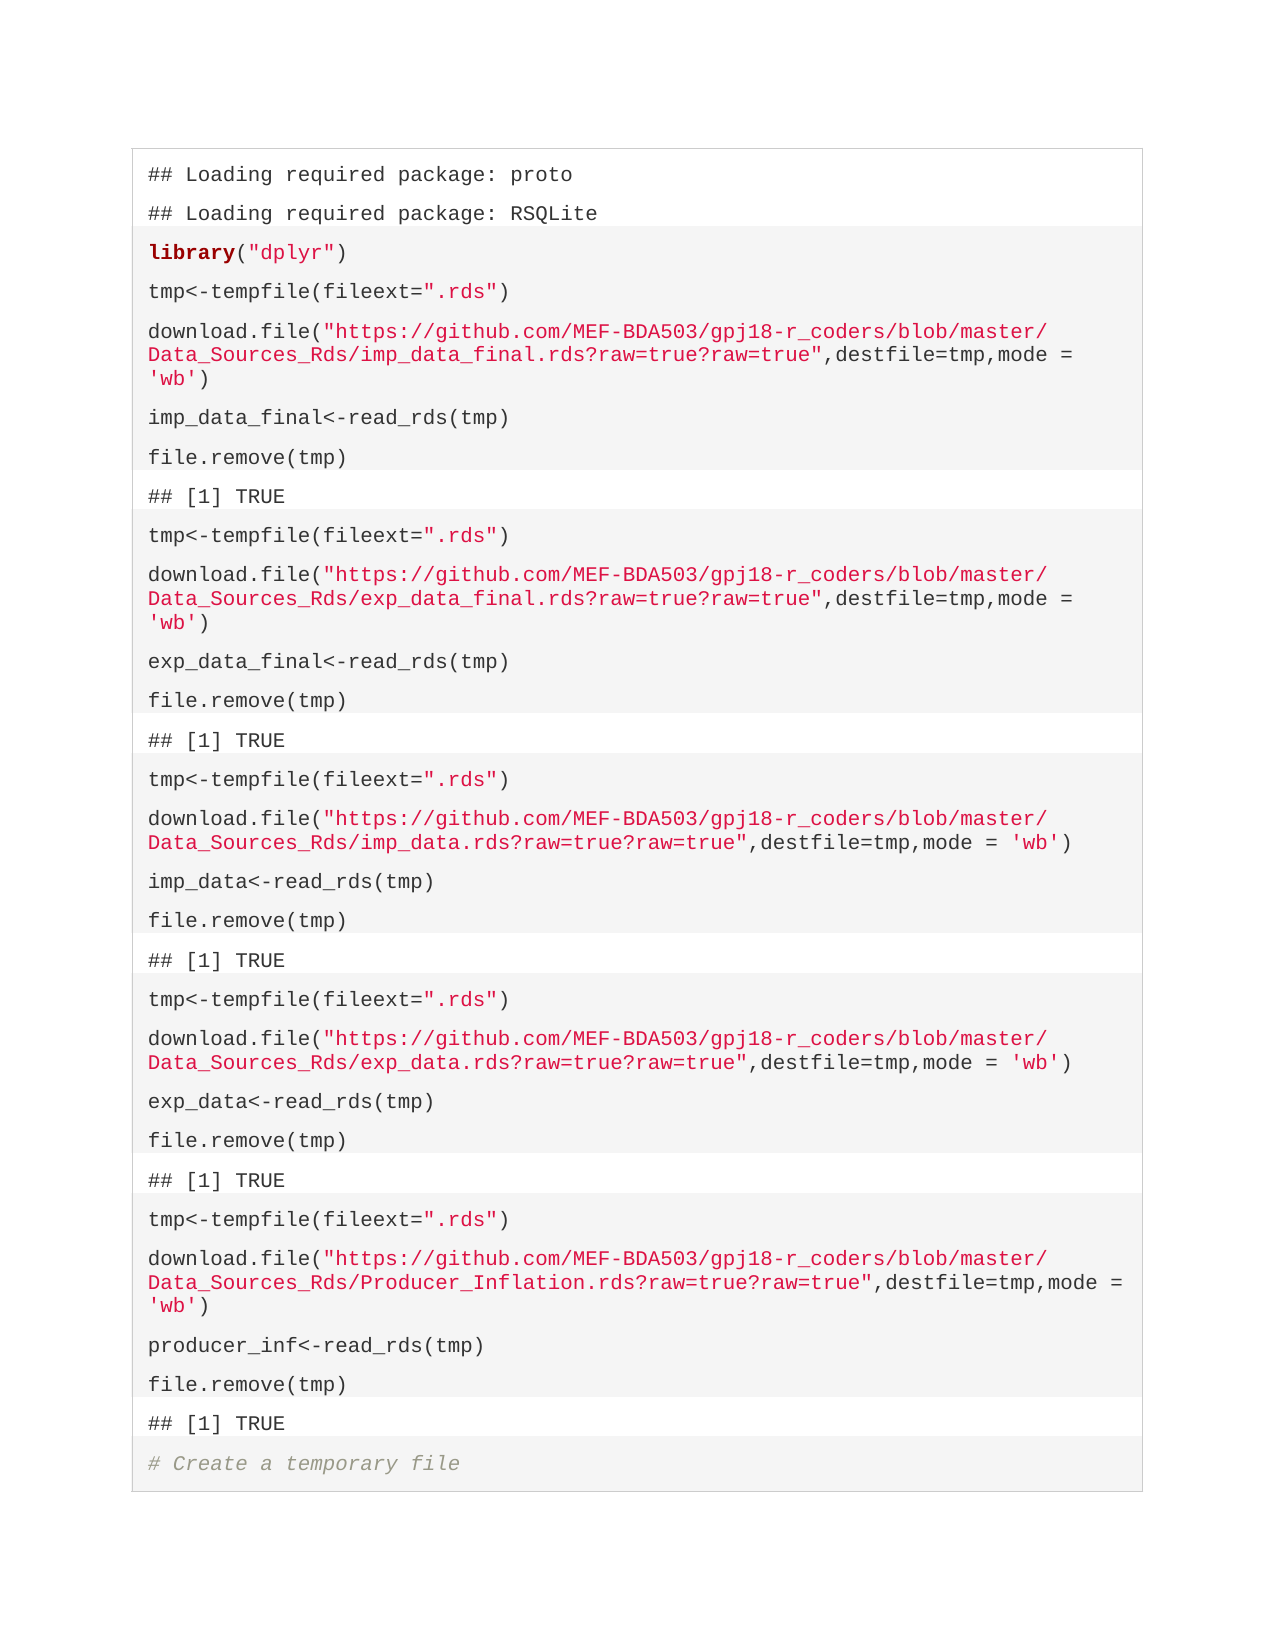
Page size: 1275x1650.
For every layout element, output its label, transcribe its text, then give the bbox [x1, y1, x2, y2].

text ## [1] TRUE [133, 713, 1142, 753]
text exp_data<-read_rds(tmp) [133, 1075, 1142, 1114]
text library("dplyr") [133, 226, 1142, 265]
text ## Loading required package: proto [133, 149, 1142, 187]
text file.remove(tmp) [133, 894, 1142, 933]
text file.remove(tmp) [133, 1358, 1142, 1397]
text tmp<-tempfile(fileext=".rds") [133, 265, 1142, 305]
text ## [1] TRUE [133, 1397, 1142, 1436]
text producer_inf<-read_rds(tmp) [133, 1318, 1142, 1358]
text exp_data_final<-read_rds(tmp) [133, 635, 1142, 674]
text file.remove(tmp) [133, 431, 1142, 470]
text tmp<-tempfile(fileext=".rds") [133, 1193, 1142, 1232]
text # Create a temporary file [133, 1436, 1142, 1491]
text tmp<-tempfile(fileext=".rds") [133, 973, 1142, 1012]
text download.file("https://github.com/MEF-BDA503/gpj18-r_coders/blob/master/Data_Sources_Rds/exp_data_final.rds?raw=true?raw=true",destfile=tmp,mode = 'wb') [133, 548, 1142, 635]
text tmp<-tempfile(fileext=".rds") [133, 509, 1142, 548]
text file.remove(tmp) [133, 674, 1142, 713]
text ## Loading required package: RSQLite [133, 187, 1142, 226]
text download.file("https://github.com/MEF-BDA503/gpj18-r_coders/blob/master/Data_Sources_Rds/imp_data.rds?raw=true?raw=true",destfile=tmp,mode = 'wb') [133, 792, 1142, 855]
text file.remove(tmp) [133, 1114, 1142, 1153]
text ## [1] TRUE [133, 470, 1142, 509]
text download.file("https://github.com/MEF-BDA503/gpj18-r_coders/blob/master/Data_Sources_Rds/Producer_Inflation.rds?raw=true?raw=true",destfile=tmp,mode = 'wb') [133, 1232, 1142, 1318]
text ## [1] TRUE [133, 933, 1142, 973]
text tmp<-tempfile(fileext=".rds") [133, 753, 1142, 792]
text download.file("https://github.com/MEF-BDA503/gpj18-r_coders/blob/master/Data_Sources_Rds/imp_data_final.rds?raw=true?raw=true",destfile=tmp,mode = 'wb') [133, 305, 1142, 391]
text imp_data<-read_rds(tmp) [133, 855, 1142, 894]
text imp_data_final<-read_rds(tmp) [133, 391, 1142, 431]
text download.file("https://github.com/MEF-BDA503/gpj18-r_coders/blob/master/Data_Sources_Rds/exp_data.rds?raw=true?raw=true",destfile=tmp,mode = 'wb') [133, 1012, 1142, 1075]
text ## [1] TRUE [133, 1153, 1142, 1193]
